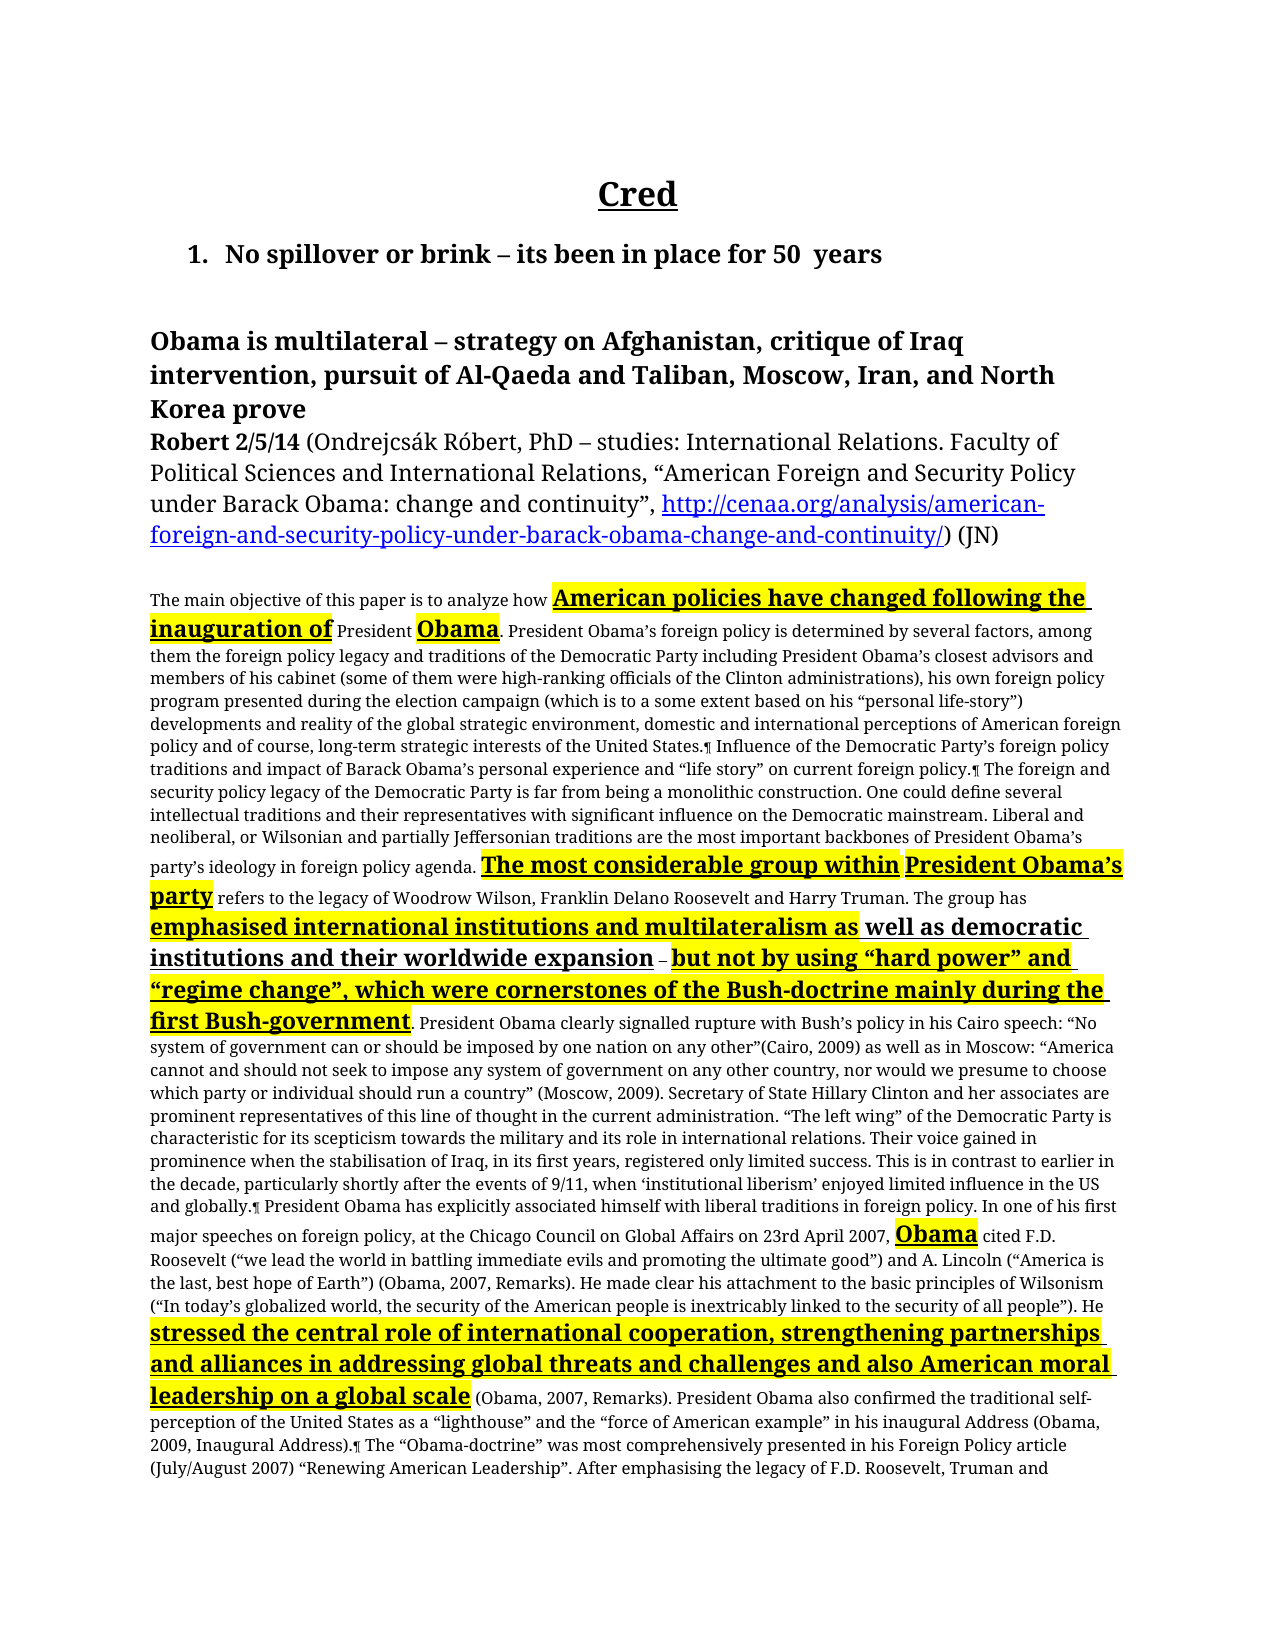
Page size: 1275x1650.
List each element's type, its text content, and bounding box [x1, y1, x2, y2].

subtitle Cred [150, 171, 1125, 216]
text Robert 2/5/14 (Ondrejcsák Róbert, PhD – studies: International Relations. Faculty of Political Sciences and International Relations, “American Foreign and Security Policy under Barack Obama: change and continuity”, http://cenaa.org/analysis/american-foreign-and-security-policy-under-barack-obama-change-and-continuity/) (JN) [150, 425, 1125, 550]
subtitle Obama is multilateral – strategy on Afghanistan, critique of Iraq intervention, pursuit of Al-Qaeda and Taliban, Moscow, Iran, and North Korea prove [150, 323, 1125, 425]
subtitle No spillover or brink – its been in place for 50 years [187, 237, 1125, 271]
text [150, 582, 1125, 1479]
